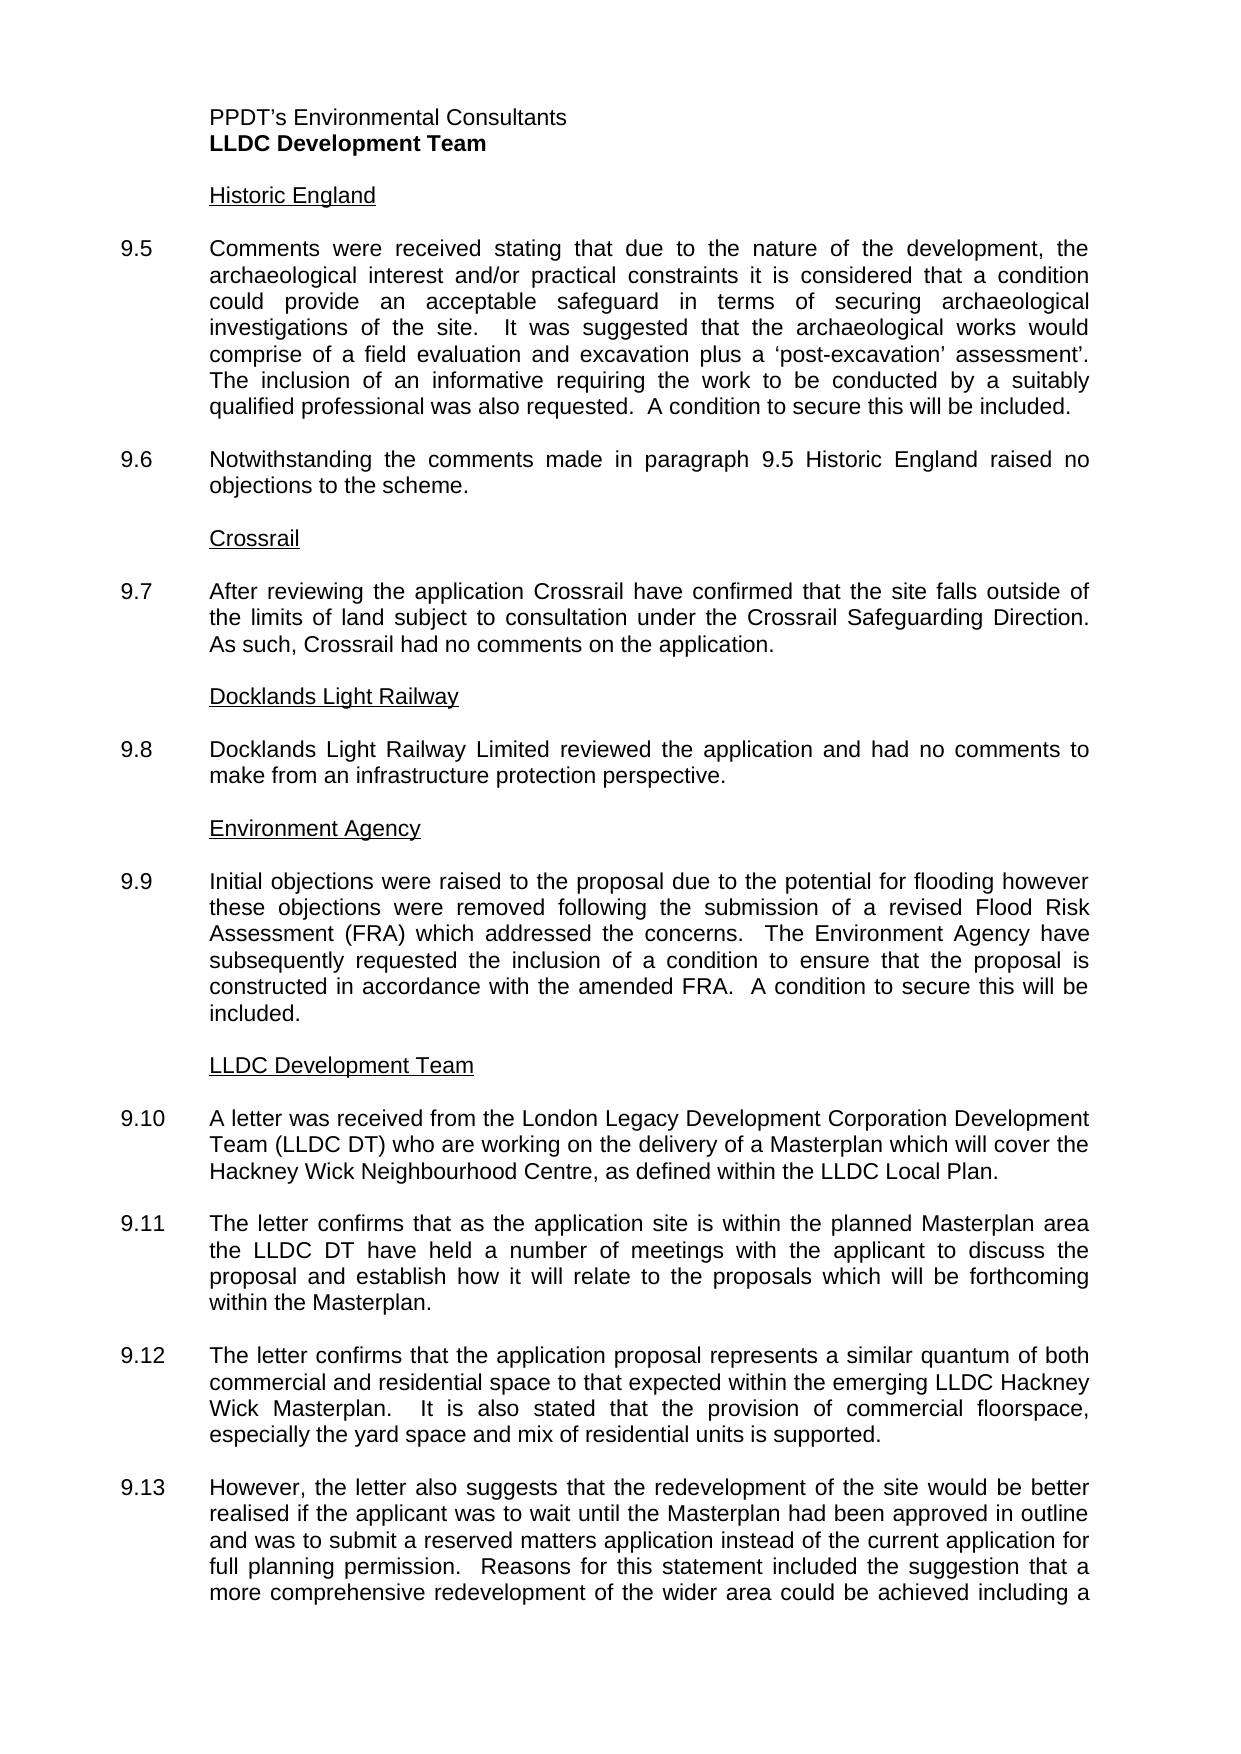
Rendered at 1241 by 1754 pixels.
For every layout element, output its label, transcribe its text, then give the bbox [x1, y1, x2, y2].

list LLDC Development Team [209, 130, 1090, 156]
list Environment Agency [209, 815, 1090, 841]
list Docklands Light Railway Limited reviewed the application and had no comments to make from an infrastructure protection perspective. [120, 736, 1090, 789]
list After reviewing the application Crossrail have confirmed that the site falls outside of the limits of land subject to consultation under the Crossrail Safeguarding Direction. As such, Crossrail had no comments on the application. [120, 578, 1090, 657]
list Historic England [209, 182, 1090, 209]
list Docklands Light Railway [209, 683, 1090, 709]
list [120, 1474, 1090, 1606]
list PPDT’s Environmental Consultants [209, 103, 1090, 130]
list The letter confirms that the application proposal represents a similar quantum of both commercial and residential space to that expected within the emerging LLDC Hackney Wick Masterplan. It is also stated that the provision of commercial floorspace, especially the yard space and mix of residential units is supported. [120, 1342, 1090, 1447]
list A letter was received from the London Legacy Development Corporation Development Team (LLDC DT) who are working on the delivery of a Masterplan which will cover the Hackney Wick Neighbourhood Centre, as defined within the LLDC Local Plan. [120, 1105, 1090, 1184]
list LLDC Development Team [209, 1052, 1090, 1078]
list Comments were received stating that due to the nature of the development, the archaeological interest and/or practical constraints it is considered that a condition could provide an acceptable safeguard in terms of securing archaeological investigations of the site. It was suggested that the archaeological works would comprise of a field evaluation and excavation plus a ‘post-excavation’ assessment’. The inclusion of an informative requiring the work to be conducted by a suitably qualified professional was also requested. A condition to secure this will be included. [120, 235, 1090, 420]
list Initial objections were raised to the proposal due to the potential for flooding however these objections were removed following the submission of a revised Flood Risk Assessment (FRA) which addressed the concerns. The Environment Agency have subsequently requested the inclusion of a condition to ensure that the proposal is constructed in accordance with the amended FRA. A condition to secure this will be included. [120, 868, 1090, 1026]
list Notwithstanding the comments made in paragraph 9.5 Historic England raised no objections to the scheme. [120, 446, 1090, 499]
list The letter confirms that as the application site is within the planned Masterplan area the LLDC DT have held a number of meetings with the applicant to discuss the proposal and establish how it will relate to the proposals which will be forthcoming within the Masterplan. [120, 1210, 1090, 1316]
list Crossrail [209, 525, 1090, 551]
